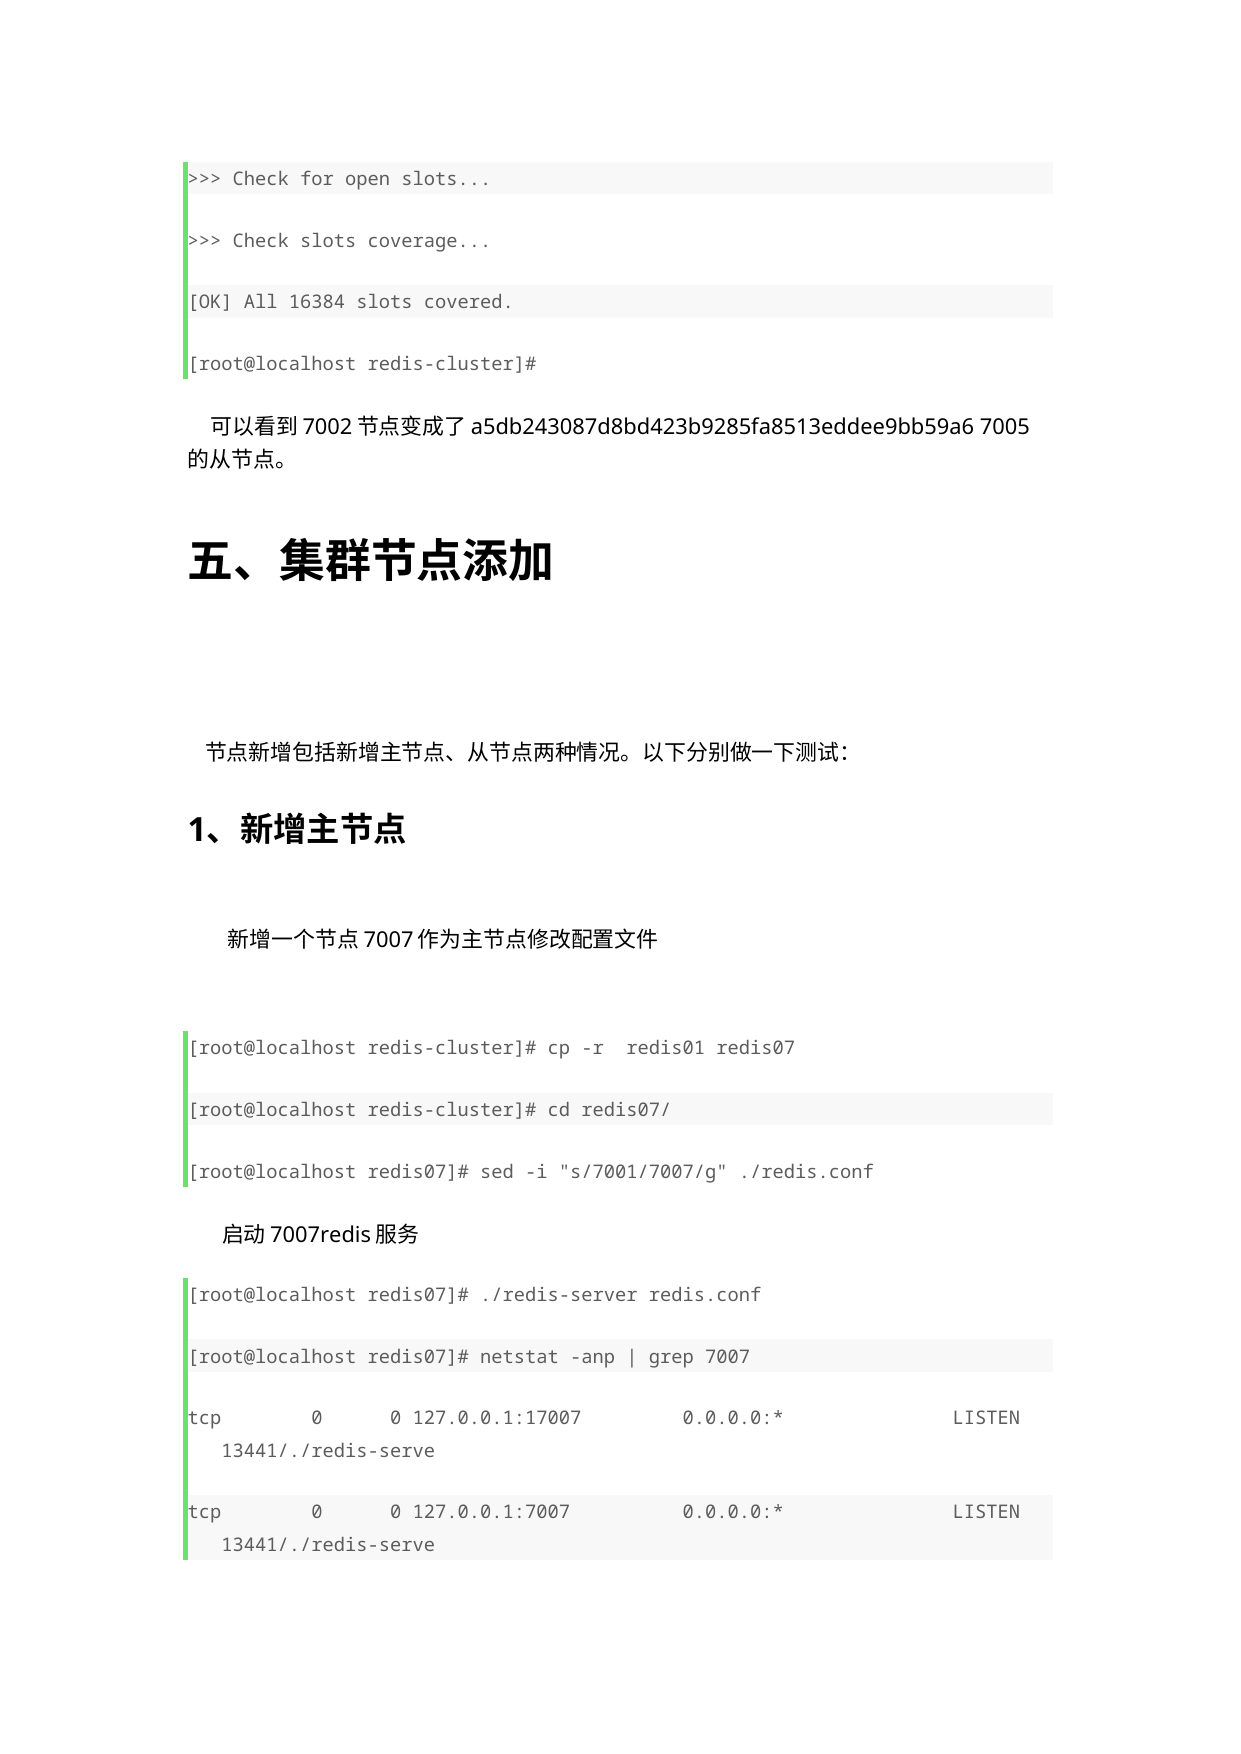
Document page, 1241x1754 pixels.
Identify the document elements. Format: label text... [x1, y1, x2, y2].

text 启动7007redis服务 [187, 1216, 1053, 1249]
text 可以看到7002节点变成了a5db243087d8bd423b9285fa8513eddee9bb59a6 7005的从节点。 [187, 409, 1053, 474]
text [root@localhost redis-cluster]# cp -r redis01 redis07 [188, 1031, 1053, 1064]
subtitle 1、新增主节点 [187, 794, 1053, 859]
text >>> Check for open slots... [188, 162, 1053, 194]
subtitle 五、集群节点添加 [187, 509, 1053, 607]
text 新增一个节点7007作为主节点修改配置文件 [187, 921, 1053, 954]
text [root@localhost redis07]# netstat -anp | grep 7007 [188, 1339, 1053, 1372]
text tcp 0 0 127.0.0.1:7007 0.0.0.0:* LISTEN 13441/./redis-serve [188, 1495, 1053, 1560]
text [root@localhost redis07]# sed -i "s/7001/7007/g" ./redis.conf [188, 1154, 1053, 1187]
text [OK] All 16384 slots covered. [188, 285, 1053, 318]
text [root@localhost redis07]# ./redis-server redis.conf [188, 1278, 1053, 1310]
text 节点新增包括新增主节点、从节点两种情况。以下分别做一下测试： [187, 734, 1053, 767]
text >>> Check slots coverage... [188, 224, 1053, 256]
text [root@localhost redis-cluster]# [188, 347, 1053, 379]
text [root@localhost redis-cluster]# cd redis07/ [188, 1093, 1053, 1125]
text tcp 0 0 127.0.0.1:17007 0.0.0.0:* LISTEN 13441/./redis-serve [188, 1401, 1053, 1466]
